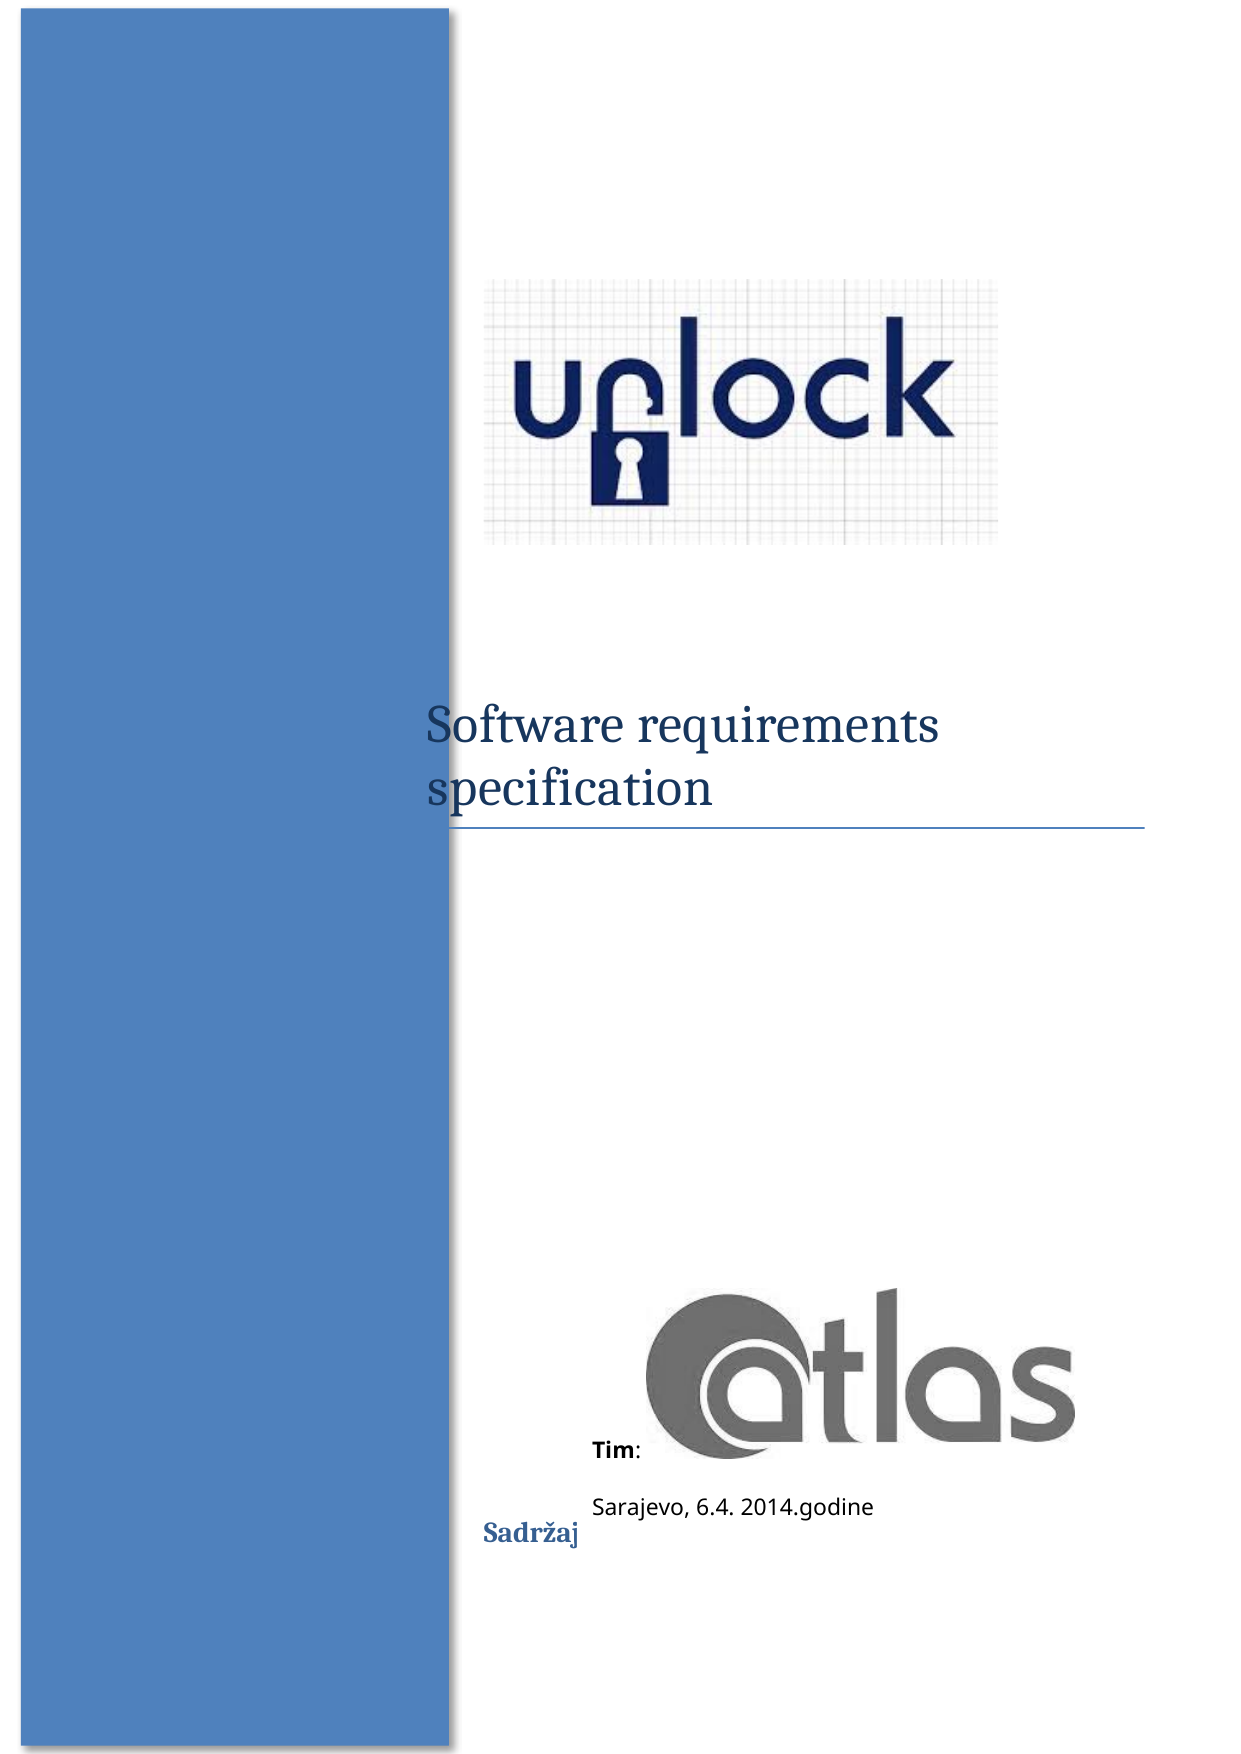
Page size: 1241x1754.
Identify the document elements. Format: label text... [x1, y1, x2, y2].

table_header Software requirements specification [416, 694, 1156, 860]
picture [483, 279, 999, 545]
picture [646, 1288, 1075, 1459]
